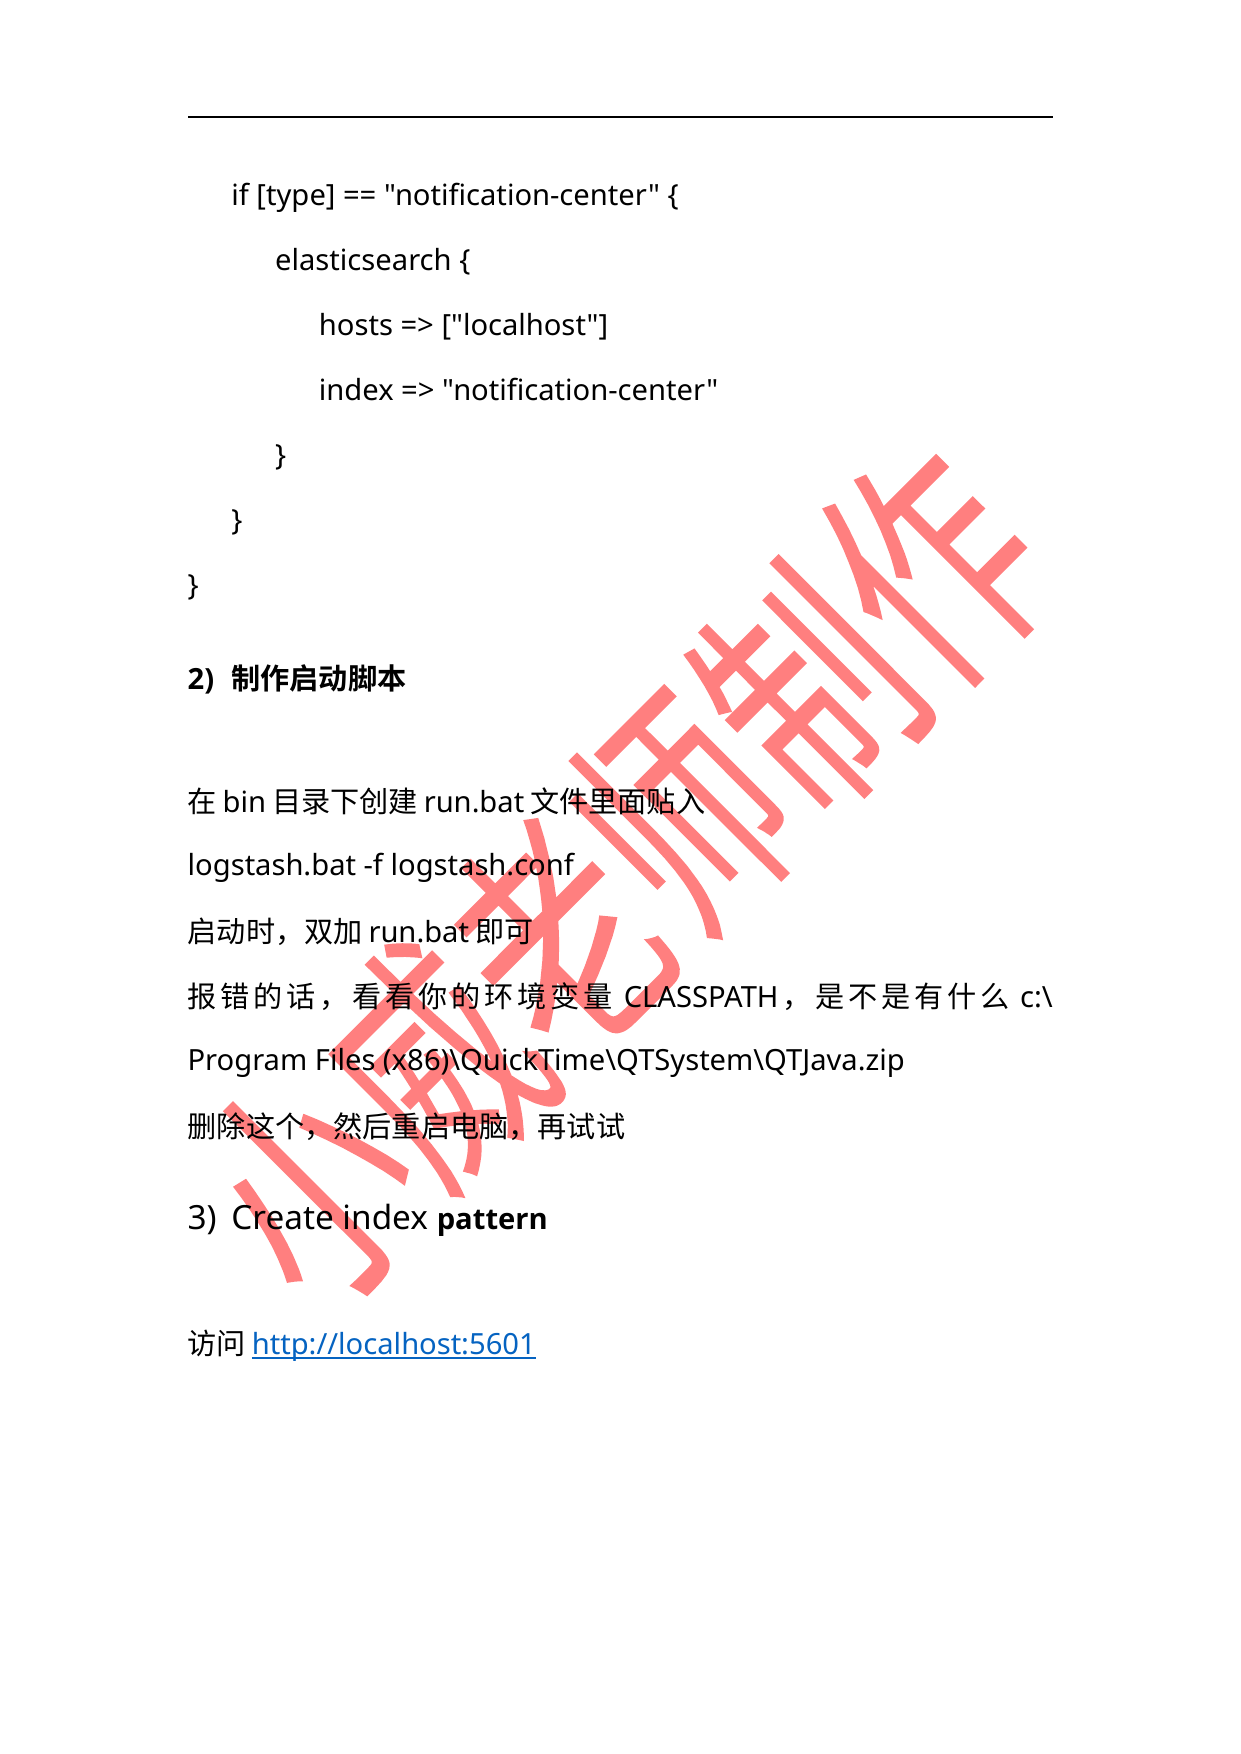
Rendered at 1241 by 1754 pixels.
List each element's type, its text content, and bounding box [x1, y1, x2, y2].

text hosts => ["localhost"] [187, 292, 1053, 357]
text } [187, 552, 1053, 617]
text elasticsearch { [187, 227, 1053, 292]
text } [187, 487, 1053, 552]
subtitle 制作启动脚本 [187, 644, 1053, 709]
text 删除这个，然后重启电脑，再试试 [187, 1092, 1053, 1157]
text 启动时，双加run.bat即可 [187, 897, 1053, 962]
subtitle Create index pattern [187, 1184, 1053, 1249]
text if [type] == "notification-center" { [187, 162, 1053, 227]
text 访问http://localhost:5601 [187, 1309, 1053, 1374]
text 在bin目录下创建run.bat文件里面贴入 [187, 767, 1053, 832]
text } [187, 422, 1053, 487]
text index => "notification-center" [187, 357, 1053, 422]
text 报错的话，看看你的环境变量CLASSPATH，是不是有什么c:\Program Files (x86)\QuickTime\QTSystem\QTJava.zip [187, 962, 1053, 1092]
text logstash.bat -f logstash.conf [187, 832, 1053, 897]
